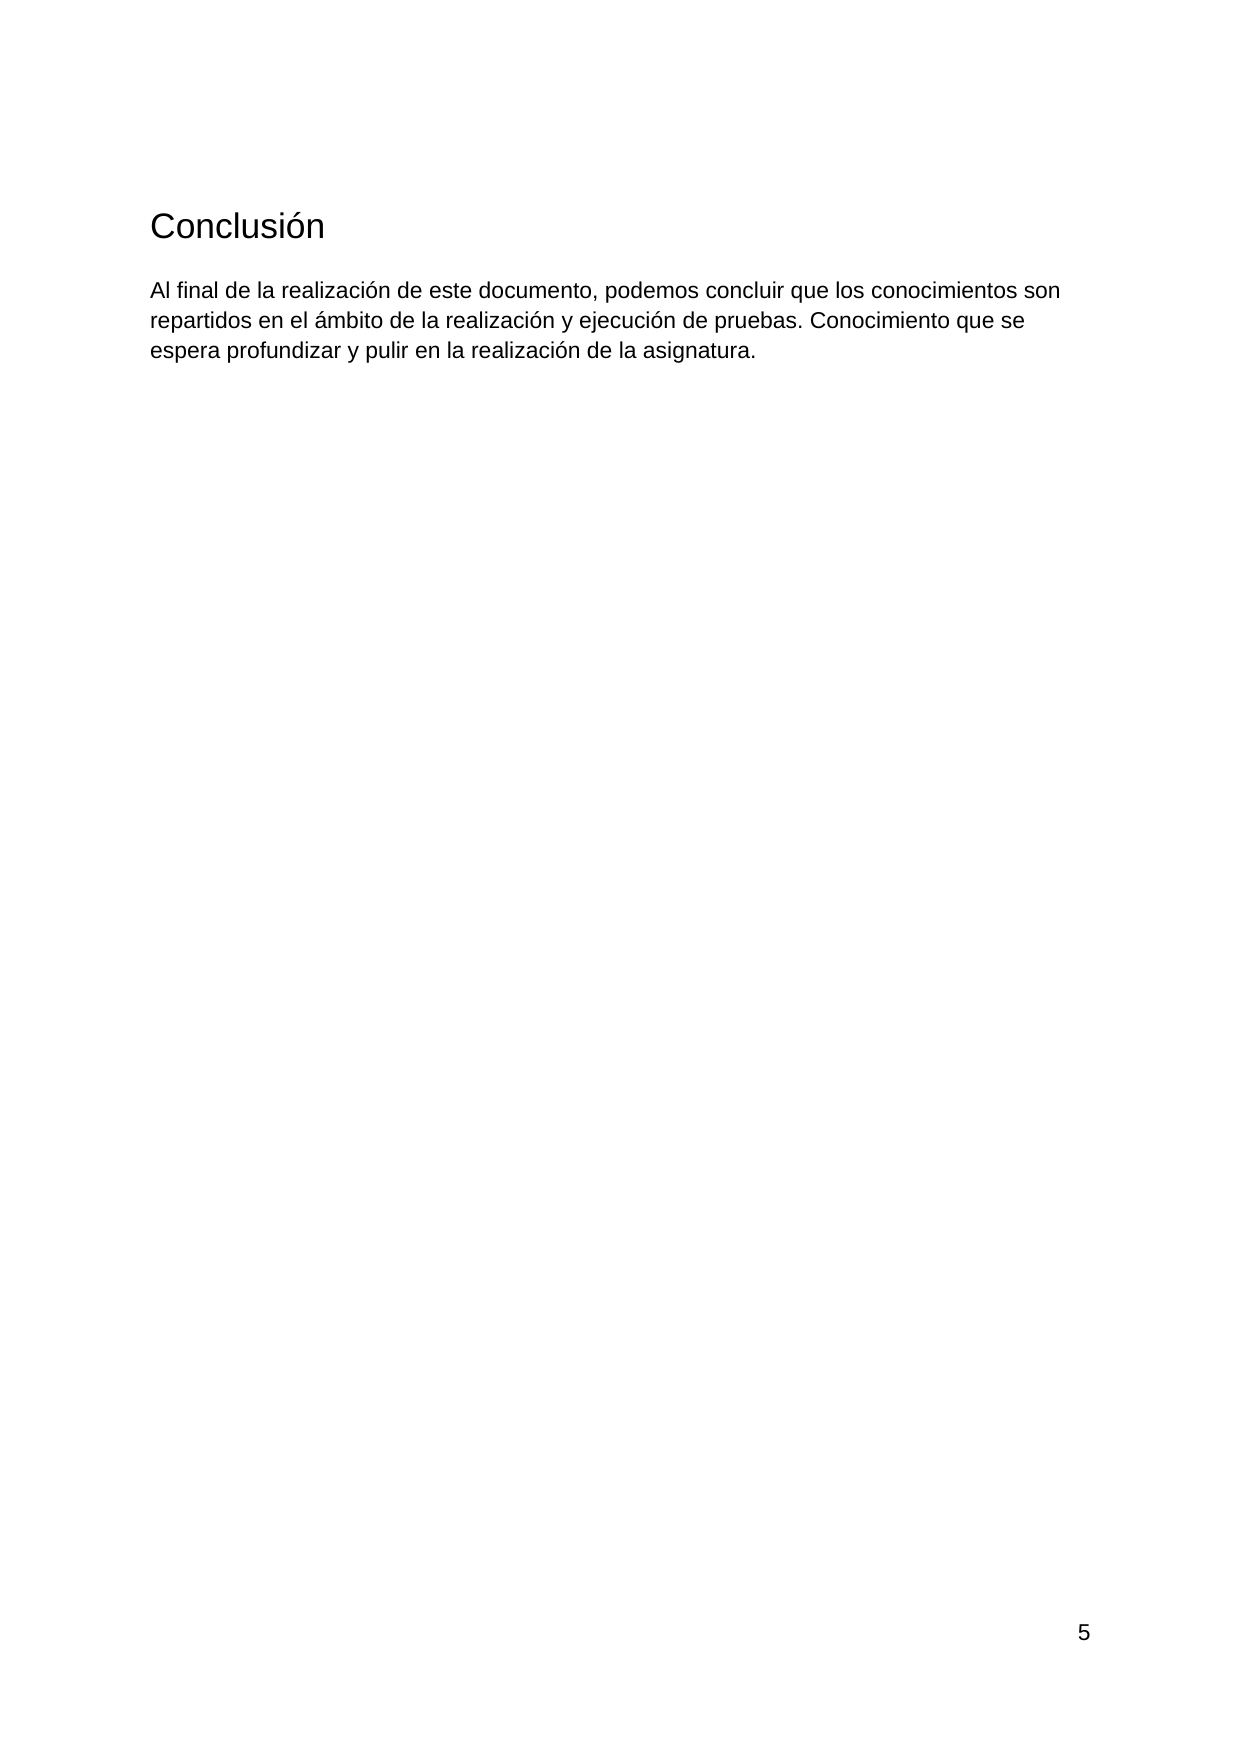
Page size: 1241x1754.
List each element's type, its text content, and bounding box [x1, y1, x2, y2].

subtitle Conclusión [150, 205, 1090, 246]
text Al final de la realización de este documento, podemos concluir que los conocimientos son repartidos en el ámbito de la realización y ejecución de pruebas. Conocimiento que se espera profundizar y pulir en la realización de la asignatura. [150, 277, 1090, 364]
